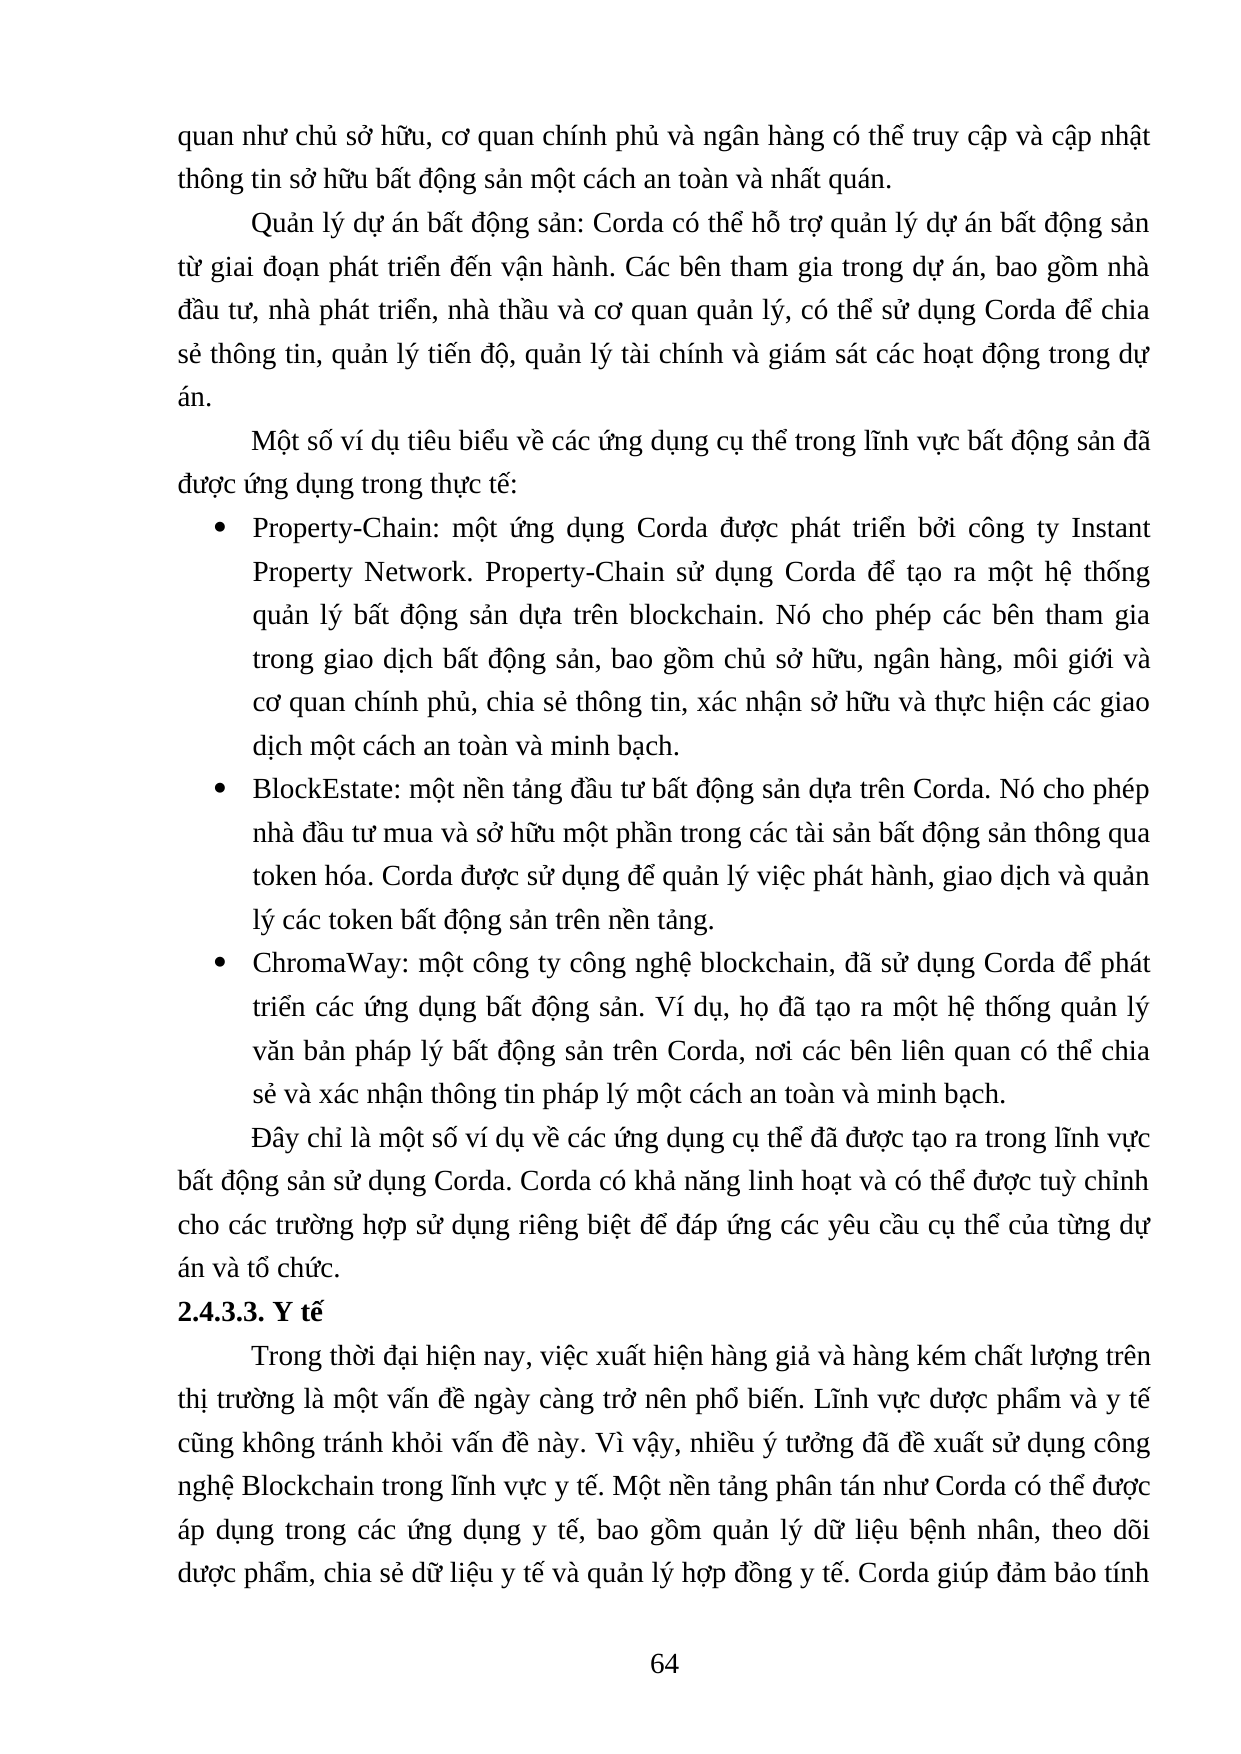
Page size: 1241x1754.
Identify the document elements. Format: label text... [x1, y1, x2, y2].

list Đây chỉ là một số ví dụ về các ứng dụng cụ thể đã được tạo ra trong lĩnh vực bất động sản sử dụng Corda. Corda có khả năng linh hoạt và có thể được tuỳ chỉnh cho các trường hợp sử dụng riêng biệt để đáp ứng các yêu cầu cụ thể của từng dự án và tổ chức. [177, 1120, 1152, 1284]
list BlockEstate: một nền tảng đầu tư bất động sản dựa trên Corda. Nó cho phép nhà đầu tư mua và sở hữu một phần trong các tài sản bất động sản thông qua token hóa. Corda được sử dụng để quản lý việc phát hành, giao dịch và quản lý các token bất động sản trên nền tảng. [215, 771, 1152, 936]
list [177, 1338, 1152, 1589]
list Quản lý dự án bất động sản: Corda có thể hỗ trợ quản lý dự án bất động sản từ giai đoạn phát triển đến vận hành. Các bên tham gia trong dự án, bao gồm nhà đầu tư, nhà phát triển, nhà thầu và cơ quan quản lý, có thể sử dụng Corda để chia sẻ thông tin, quản lý tiến độ, quản lý tài chính và giám sát các hoạt động trong dự án. [177, 205, 1152, 413]
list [177, 118, 1152, 195]
list ChromaWay: một công ty công nghệ blockchain, đã sử dụng Corda để phát triển các ứng dụng bất động sản. Ví dụ, họ đã tạo ra một hệ thống quản lý văn bản pháp lý bất động sản trên Corda, nơi các bên liên quan có thể chia sẻ và xác nhận thông tin pháp lý một cách an toàn và minh bạch. [215, 946, 1152, 1110]
list Property-Chain: một ứng dụng Corda được phát triển bởi công ty Instant Property Network. Property-Chain sử dụng Corda để tạo ra một hệ thống quản lý bất động sản dựa trên blockchain. Nó cho phép các bên tham gia trong giao dịch bất động sản, bao gồm chủ sở hữu, ngân hàng, môi giới và cơ quan chính phủ, chia sẻ thông tin, xác nhận sở hữu và thực hiện các giao dịch một cách an toàn và minh bạch. [215, 510, 1152, 761]
list Một số ví dụ tiêu biểu về các ứng dụng cụ thể trong lĩnh vực bất động sản đã được ứng dụng trong thực tế: [177, 423, 1152, 500]
text Y tế [177, 1294, 1152, 1328]
